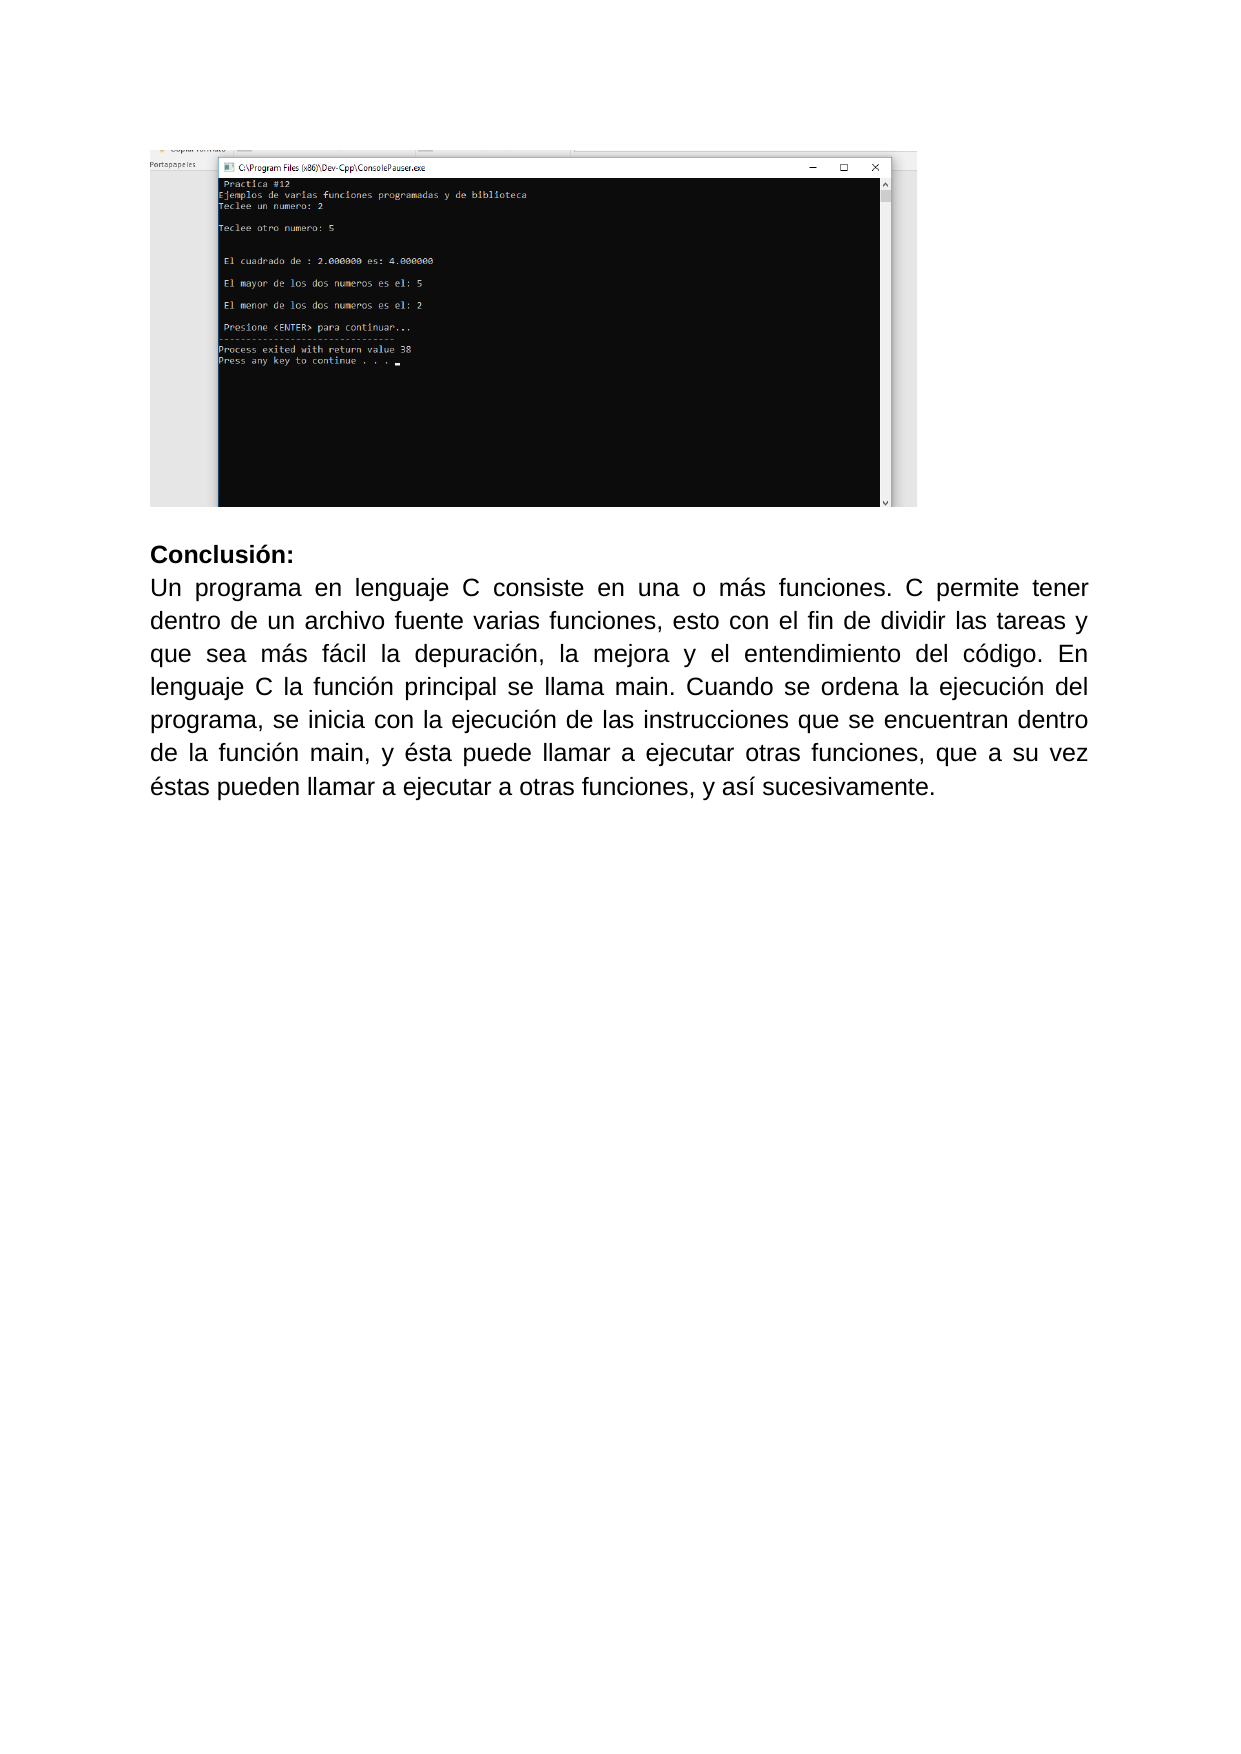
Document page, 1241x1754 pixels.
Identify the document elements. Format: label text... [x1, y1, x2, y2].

text Conclusión: [150, 540, 1090, 569]
picture [150, 150, 918, 507]
text Un programa en lenguaje C consiste en una o más funciones. C permite tener dentro de un archivo fuente varias funciones, esto con el fin de dividir las tareas y que sea más fácil la depuración, la mejora y el entendimiento del código. En lenguaje C la función principal se llama main. Cuando se ordena la ejecución del programa, se inicia con la ejecución de las instrucciones que se encuentran dentro de la función main, y ésta puede llamar a ejecutar otras funciones, que a su vez éstas pueden llamar a ejecutar a otras funciones, y así sucesivamente. [150, 573, 1090, 800]
